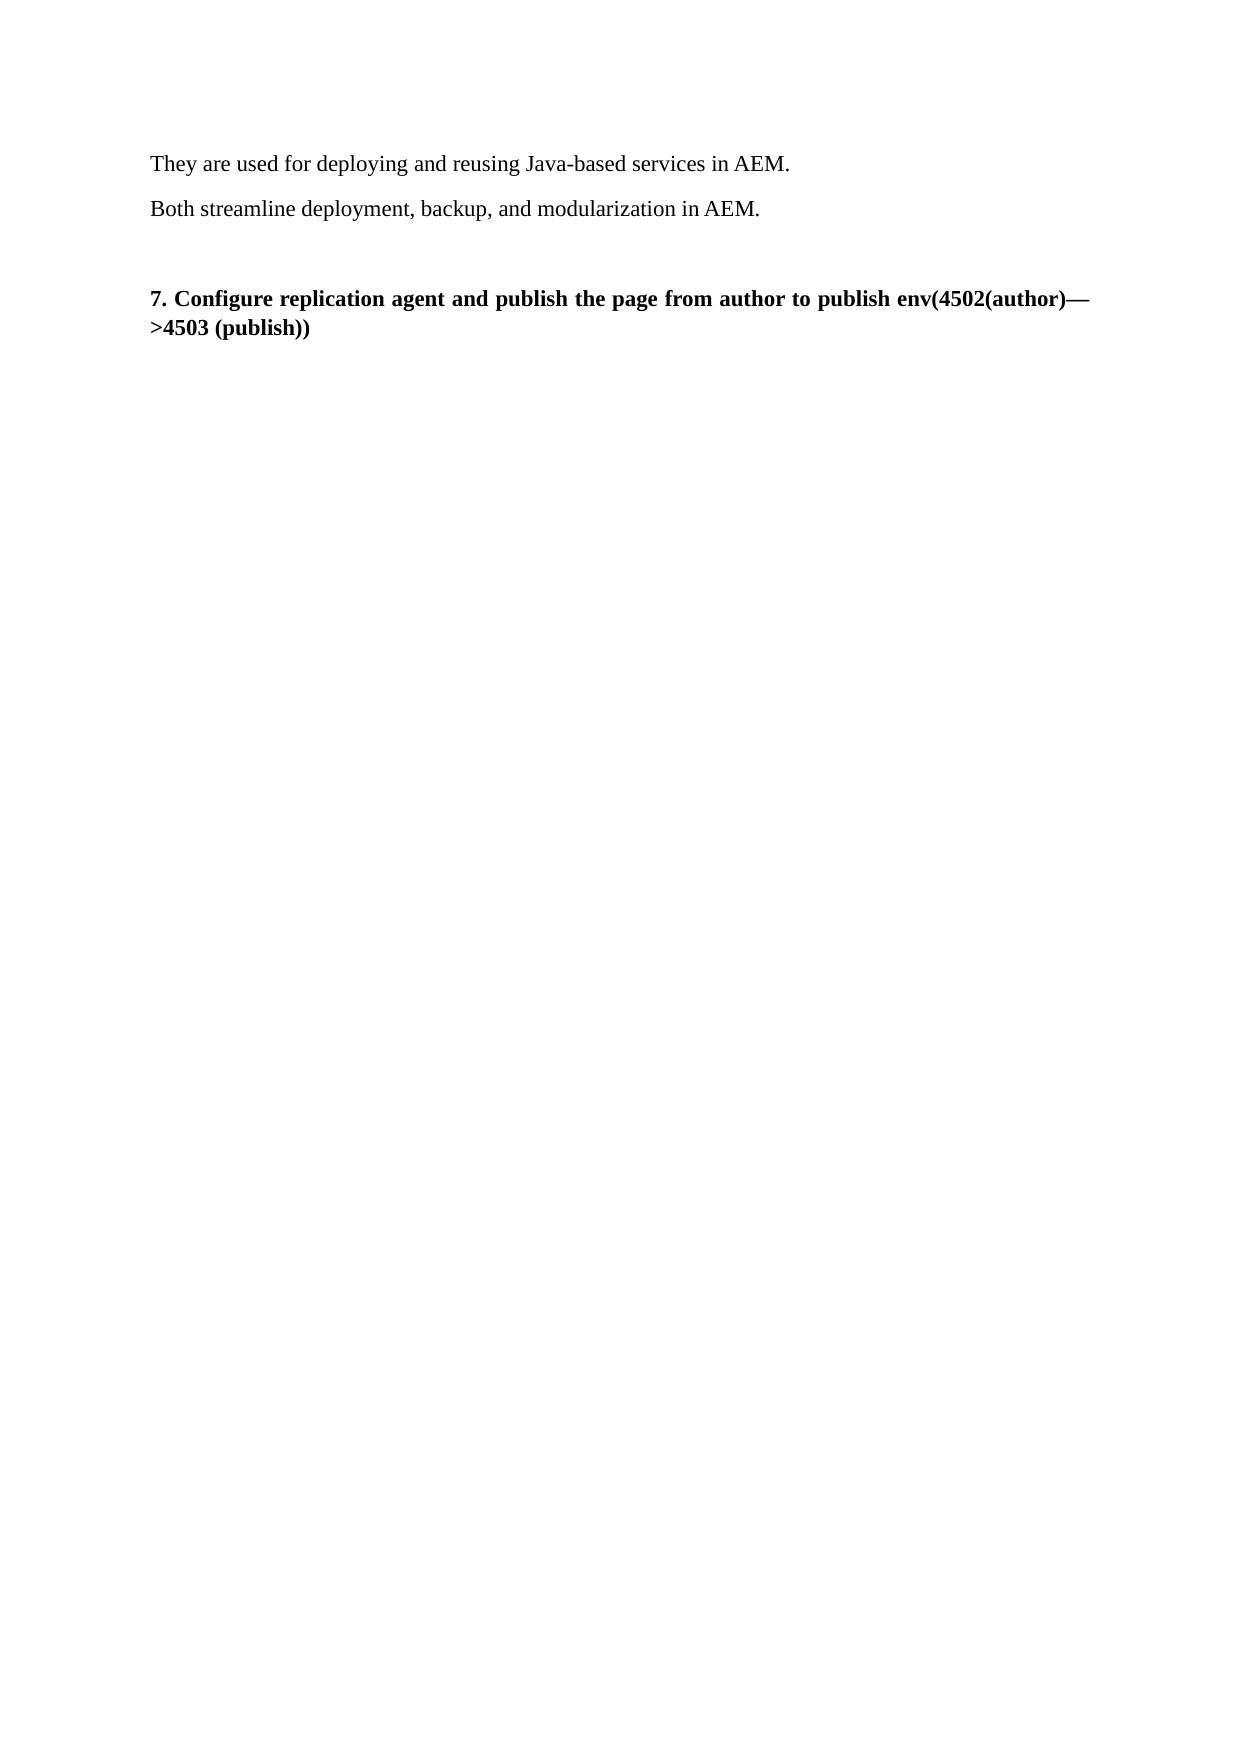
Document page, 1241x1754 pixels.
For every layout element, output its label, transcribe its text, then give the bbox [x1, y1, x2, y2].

text Both streamline deployment, backup, and modularization in AEM. [150, 195, 1090, 221]
text They are used for deploying and reusing Java-based services in AEM. [150, 150, 1090, 176]
text 7. Configure replication agent and publish the page from author to publish env(4502(author)—>4503 (publish)) [150, 285, 1090, 340]
